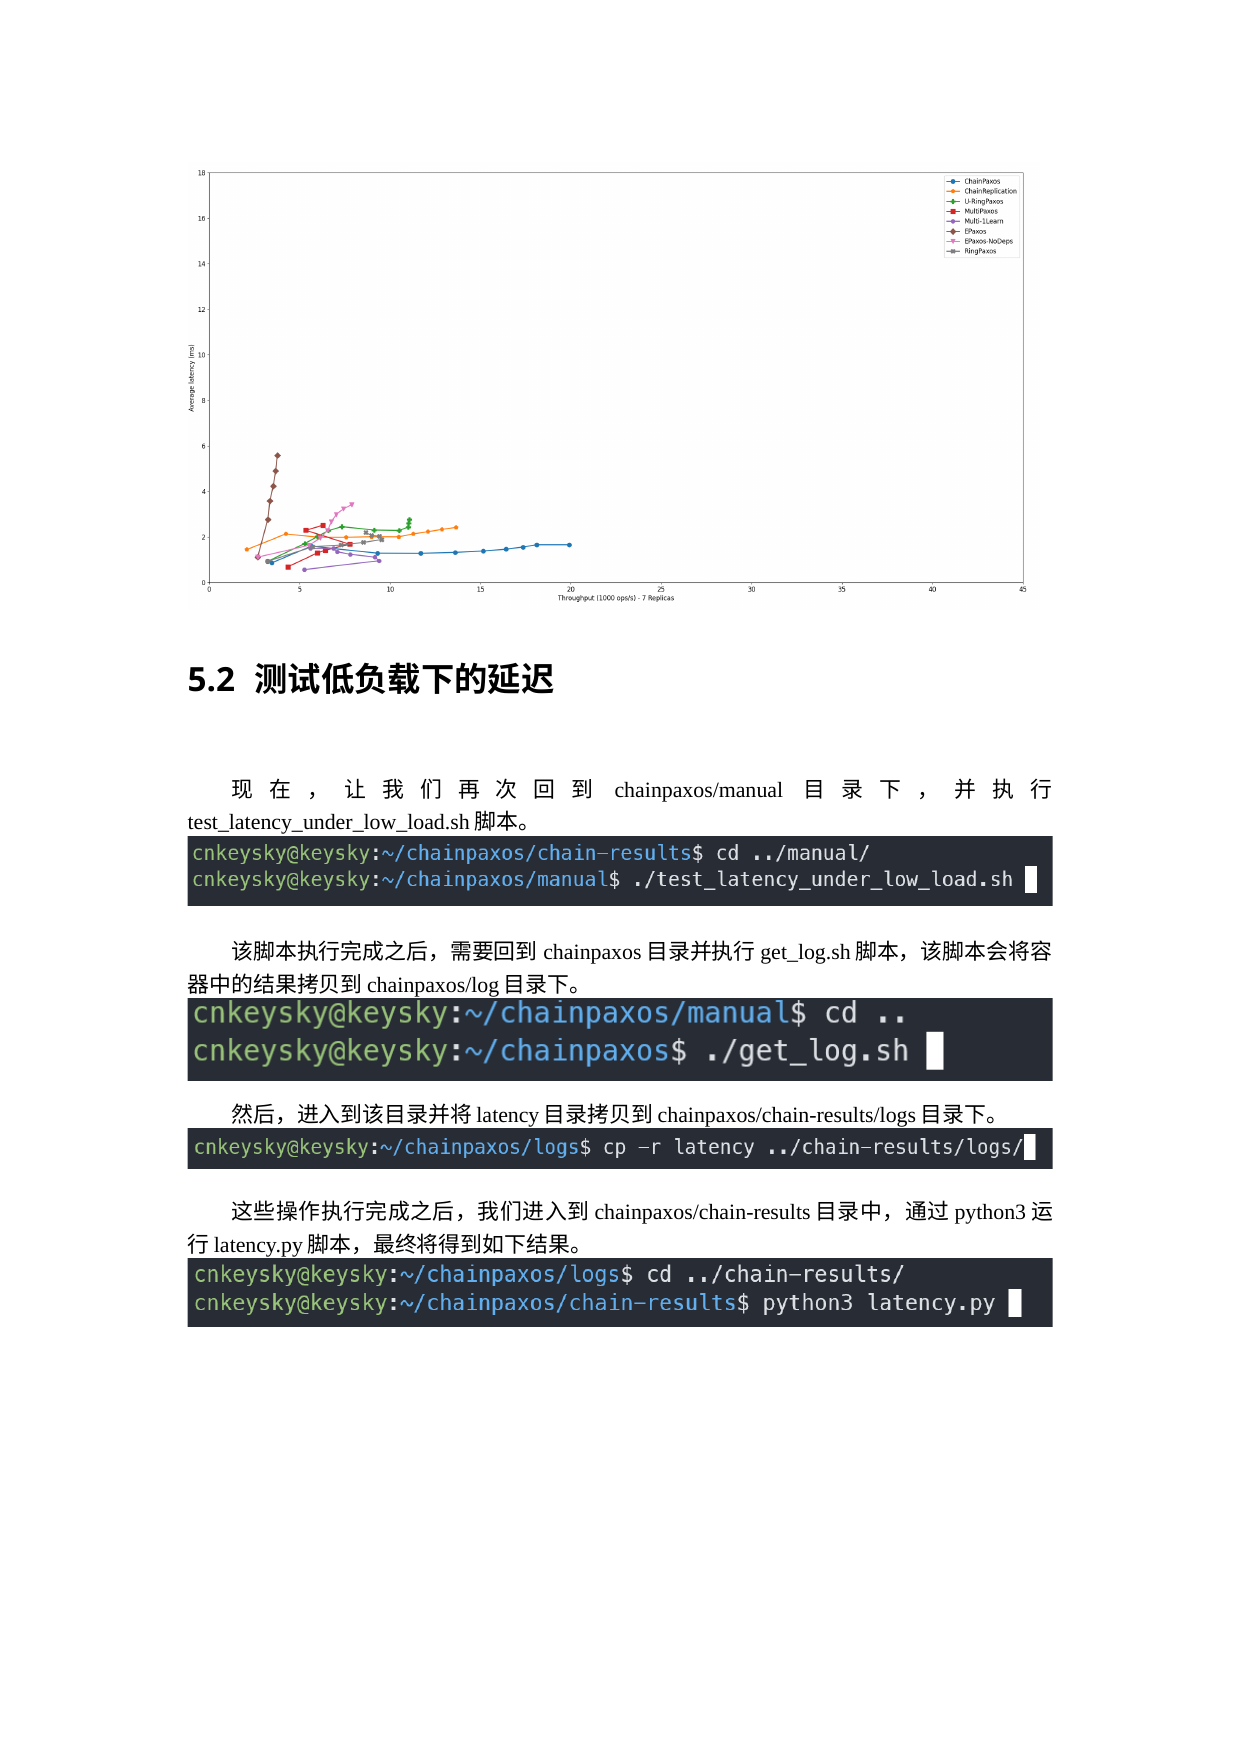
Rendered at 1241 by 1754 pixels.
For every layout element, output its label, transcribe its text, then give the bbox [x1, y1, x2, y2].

text 现在，让我们再次回到chainpaxos/manual目录下，并执行test_latency_under_low_load.sh脚本。 [187, 771, 1053, 836]
text 然后，进入到该目录并将latency目录拷贝到chainpaxos/chain-results/logs目录下。 [187, 1096, 1053, 1128]
picture [187, 162, 1041, 610]
picture [187, 1258, 1053, 1327]
picture [187, 998, 1053, 1081]
text 该脚本执行完成之后，需要回到chainpaxos目录并执行get_log.sh脚本，该脚本会将容器中的结果拷贝到chainpaxos/log目录下。 [187, 934, 1053, 998]
subtitle 测试低负载下的延迟 [187, 644, 1053, 709]
picture [187, 1128, 1053, 1169]
text 这些操作执行完成之后，我们进入到chainpaxos/chain-results目录中，通过python3运行latency.py脚本，最终将得到如下结果。 [187, 1194, 1053, 1258]
picture [187, 836, 1053, 906]
